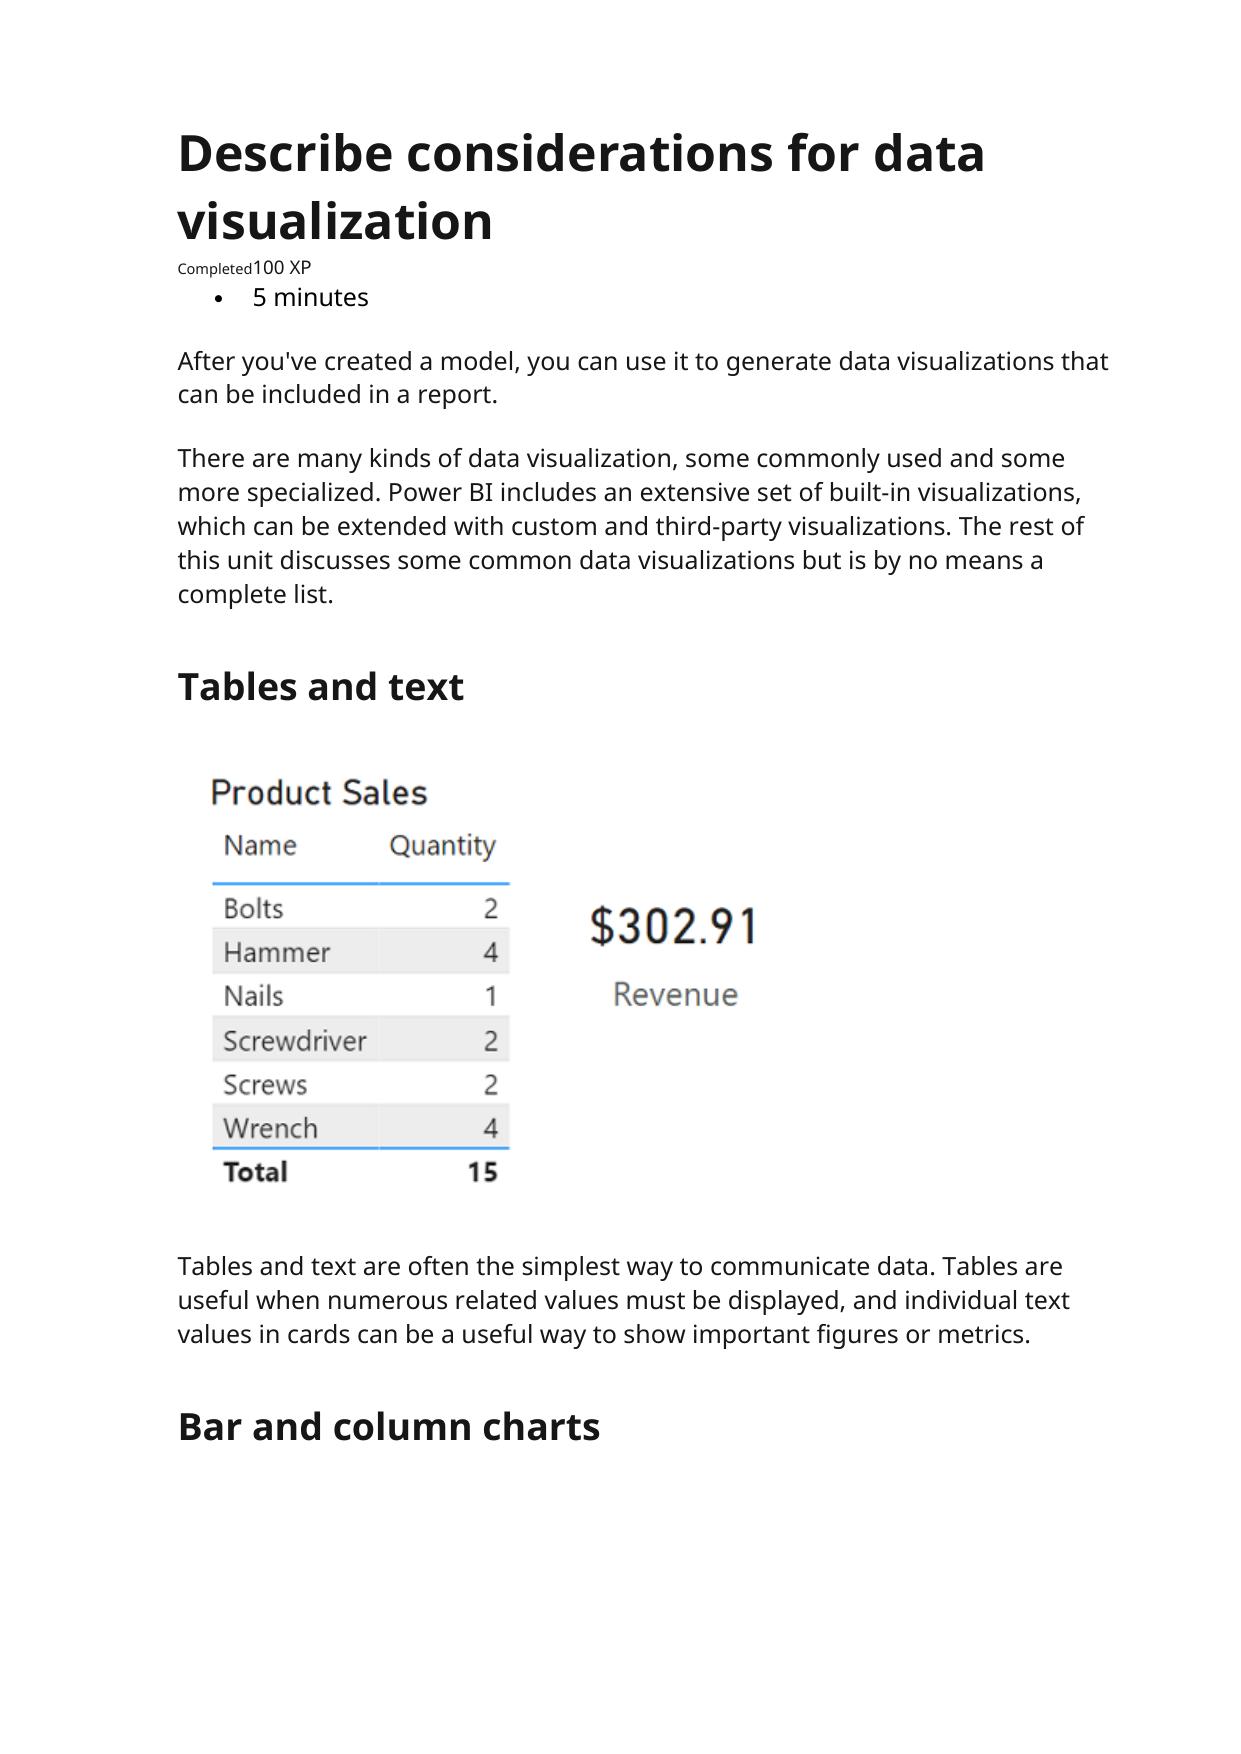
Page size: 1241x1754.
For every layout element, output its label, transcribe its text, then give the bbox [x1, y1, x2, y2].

text Tables and text are often the simplest way to communicate data. Tables are useful when numerous related values must be displayed, and individual text values in cards can be a useful way to show important figures or metrics. [177, 1248, 1122, 1350]
text Describe considerations for data visualization [177, 118, 1122, 254]
list 5 minutes [215, 280, 1122, 314]
text Tables and text [177, 661, 1122, 712]
picture [177, 741, 803, 1219]
text There are many kinds of data visualization, some commonly used and some more specialized. Power BI includes an extensive set of built-in visualizations, which can be extended with custom and third-party visualizations. The rest of this unit discusses some common data visualizations but is by no means a complete list. [177, 440, 1122, 611]
text Completed100 XP [177, 254, 1122, 280]
text Bar and column charts [177, 1400, 1122, 1451]
text After you've created a model, you can use it to generate data visualizations that can be included in a report. [177, 343, 1122, 411]
